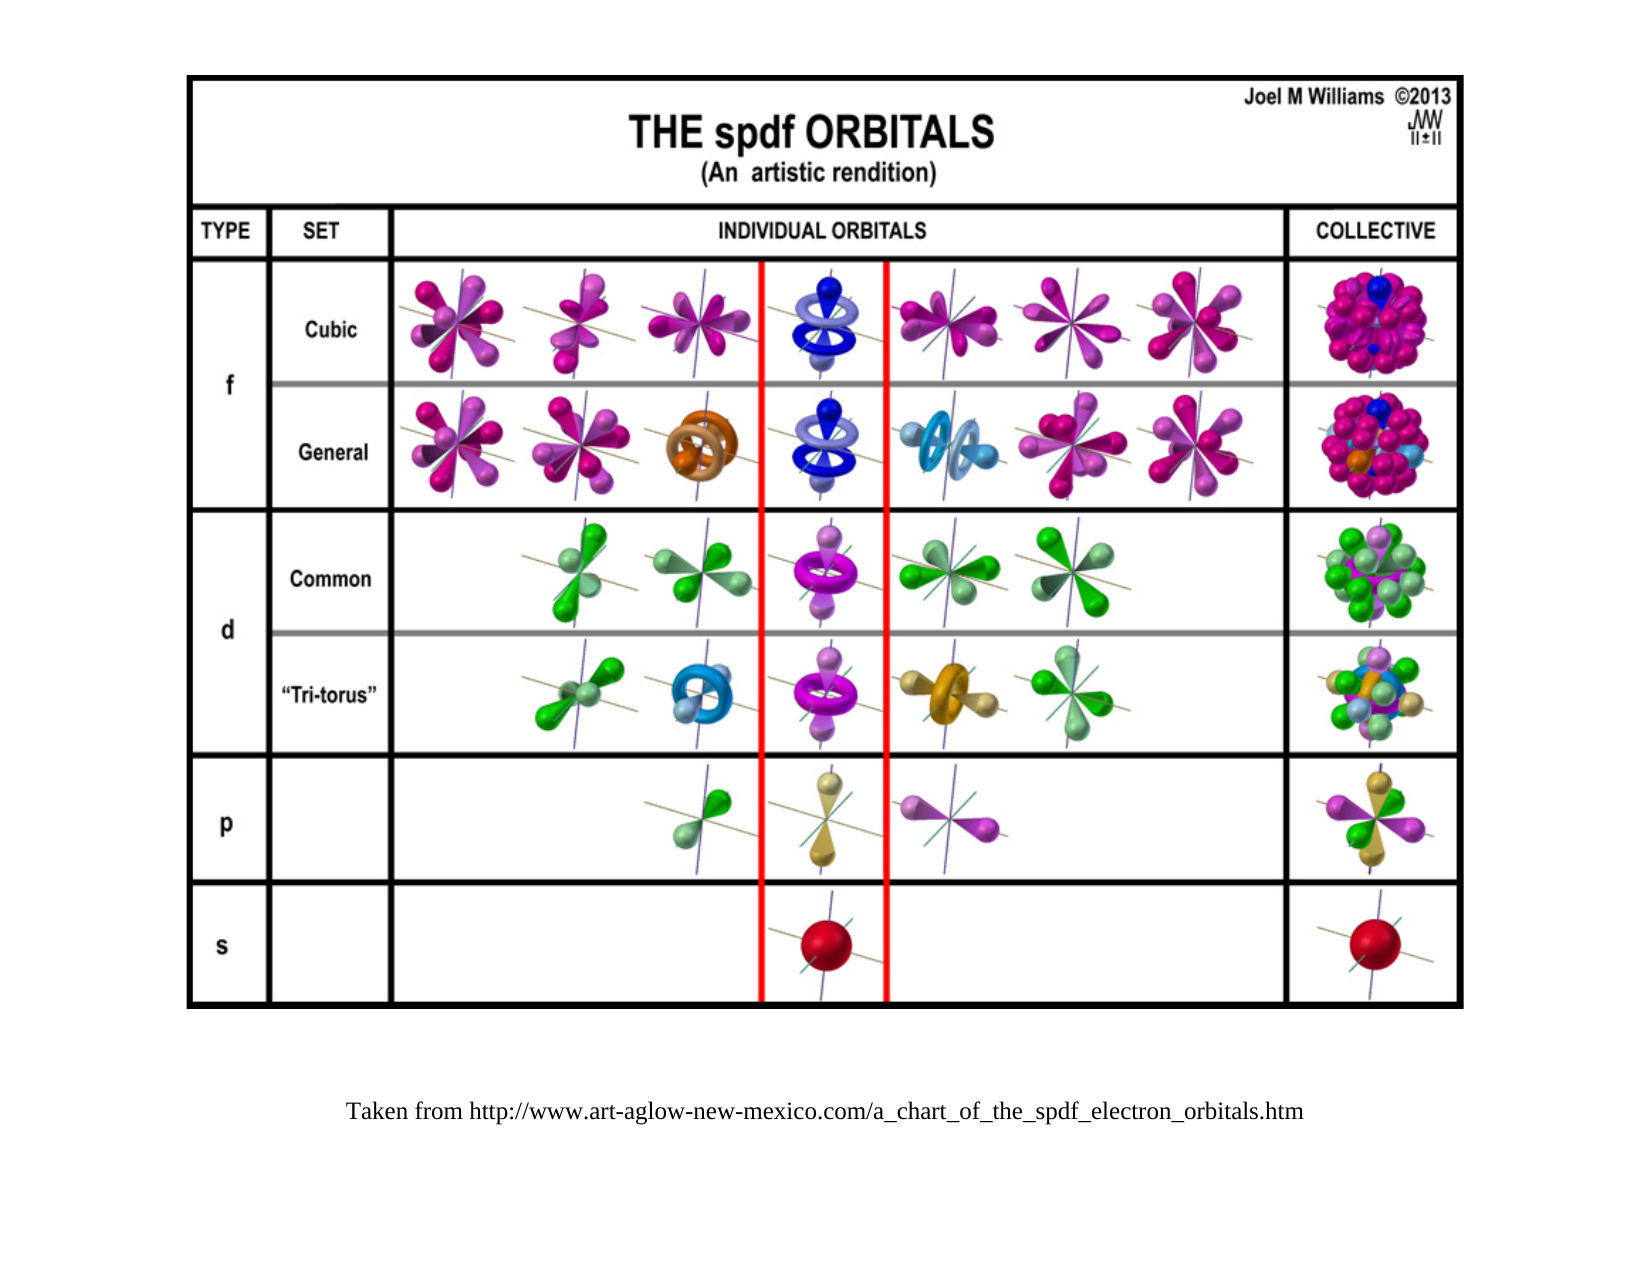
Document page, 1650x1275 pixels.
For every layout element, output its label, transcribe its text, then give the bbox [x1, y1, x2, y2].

picture [186, 75, 1464, 1009]
text Taken from http://www.art-aglow-new-mexico.com/a_chart_of_the_spdf_electron_orbitals.htm [75, 1096, 1575, 1125]
